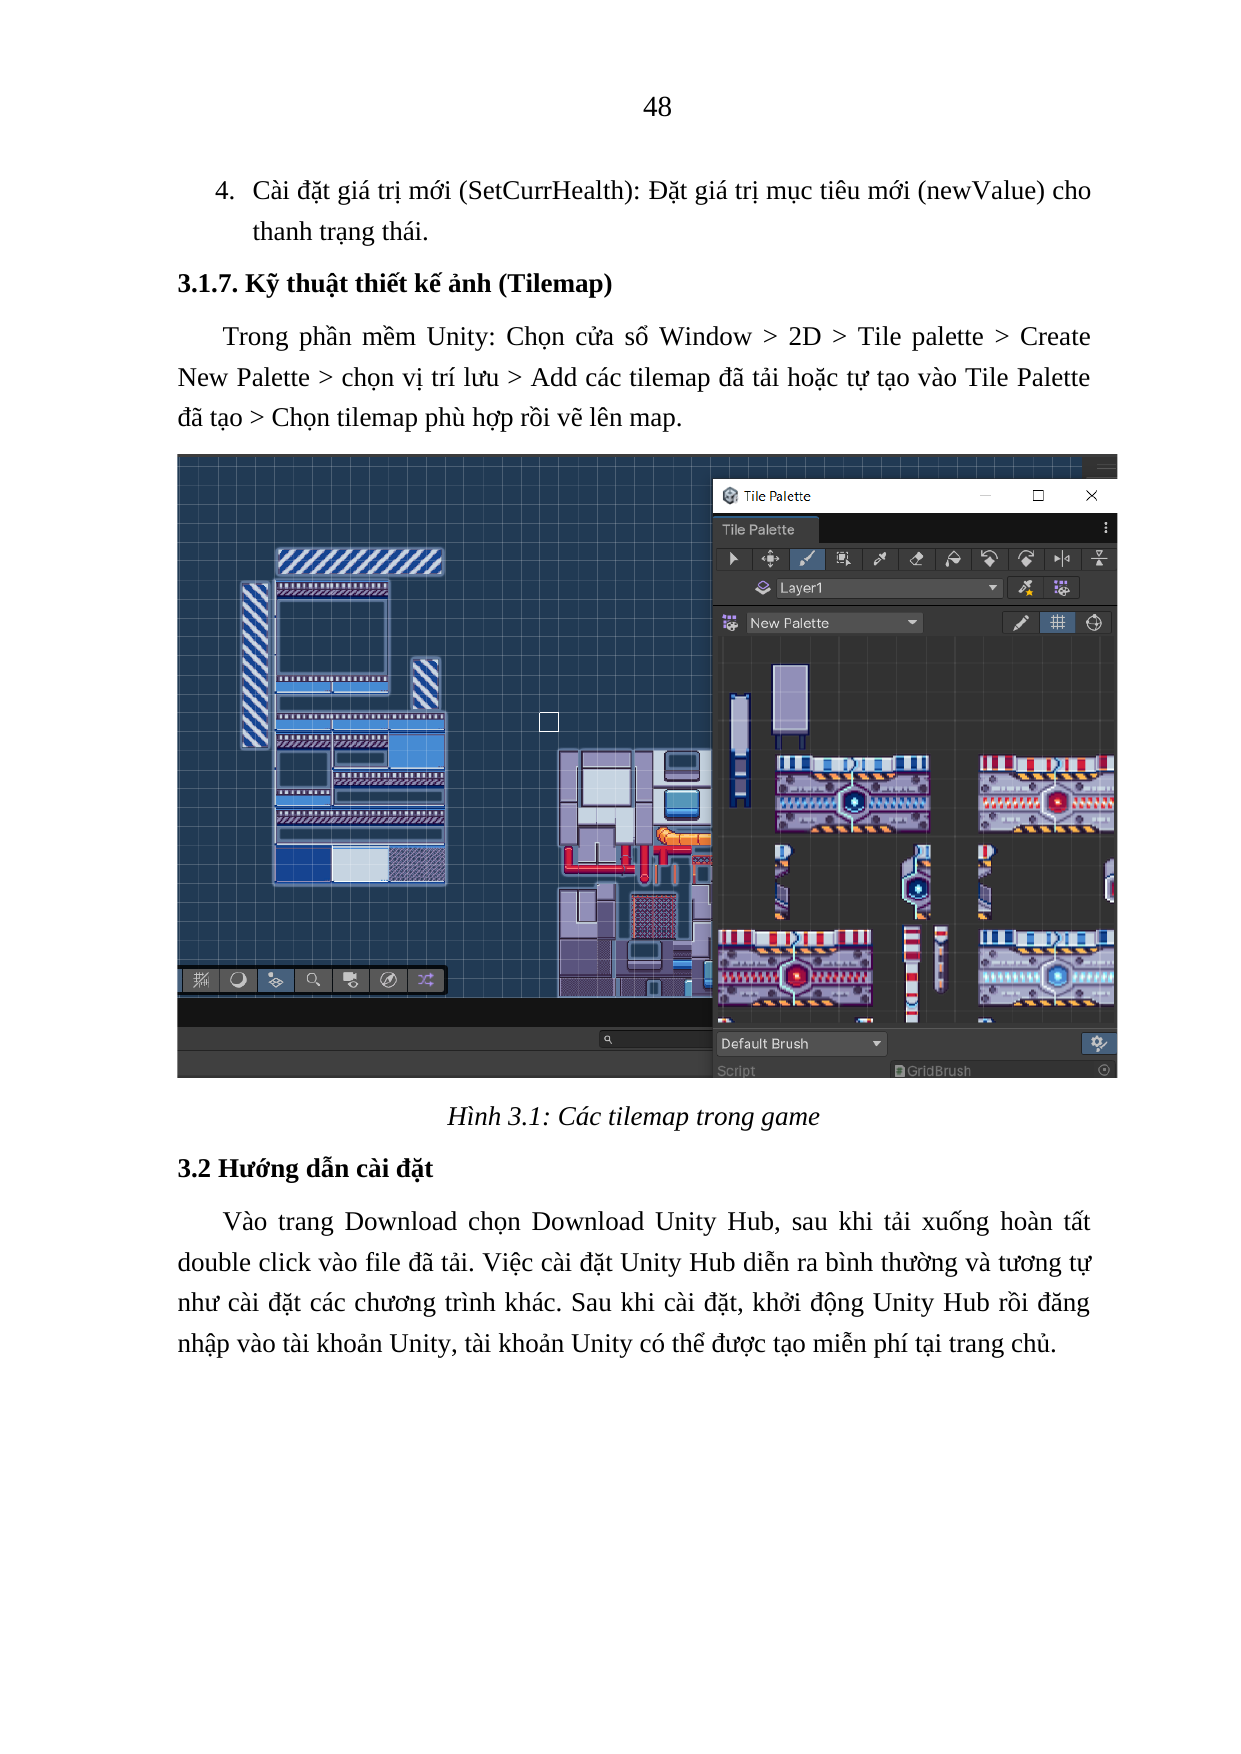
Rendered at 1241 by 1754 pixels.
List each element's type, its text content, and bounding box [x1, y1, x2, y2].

text Vào trang Download chọn Download Unity Hub, sau khi tải xuống hoàn tất double click vào file đã tải. Việc cài đặt Unity Hub diễn ra bình thường và tương tự như cài đặt các chương trình khác. Sau khi cài đặt, khởi động Unity Hub rồi đăng nhập vào tài khoản Unity, tài khoản Unity có thể được tạo miễn phí tại trang chủ. [177, 1206, 1092, 1358]
text Hình 3.1: Các tilemap trong game [177, 1100, 1092, 1131]
subtitle 3.1.7. Kỹ thuật thiết kế ảnh (Tilemap) [177, 268, 1092, 299]
text Trong phần mềm Unity: Chọn cửa sổ Window > 2D > Tile palette > Create New Palette > chọn vị trí lưu > Add các tilemap đã tải hoặc tự tạo vào Tile Palette đã tạo > Chọn tilemap phù hợp rồi vẽ lên map. [177, 321, 1092, 432]
subtitle 3.2 Hướng dẫn cài đặt [177, 1153, 1092, 1184]
list Cài đặt giá trị mới (SetCurrHealth): Đặt giá trị mục tiêu mới (newValue) cho thanh trạng thái. [215, 174, 1092, 246]
picture [177, 454, 1118, 1078]
